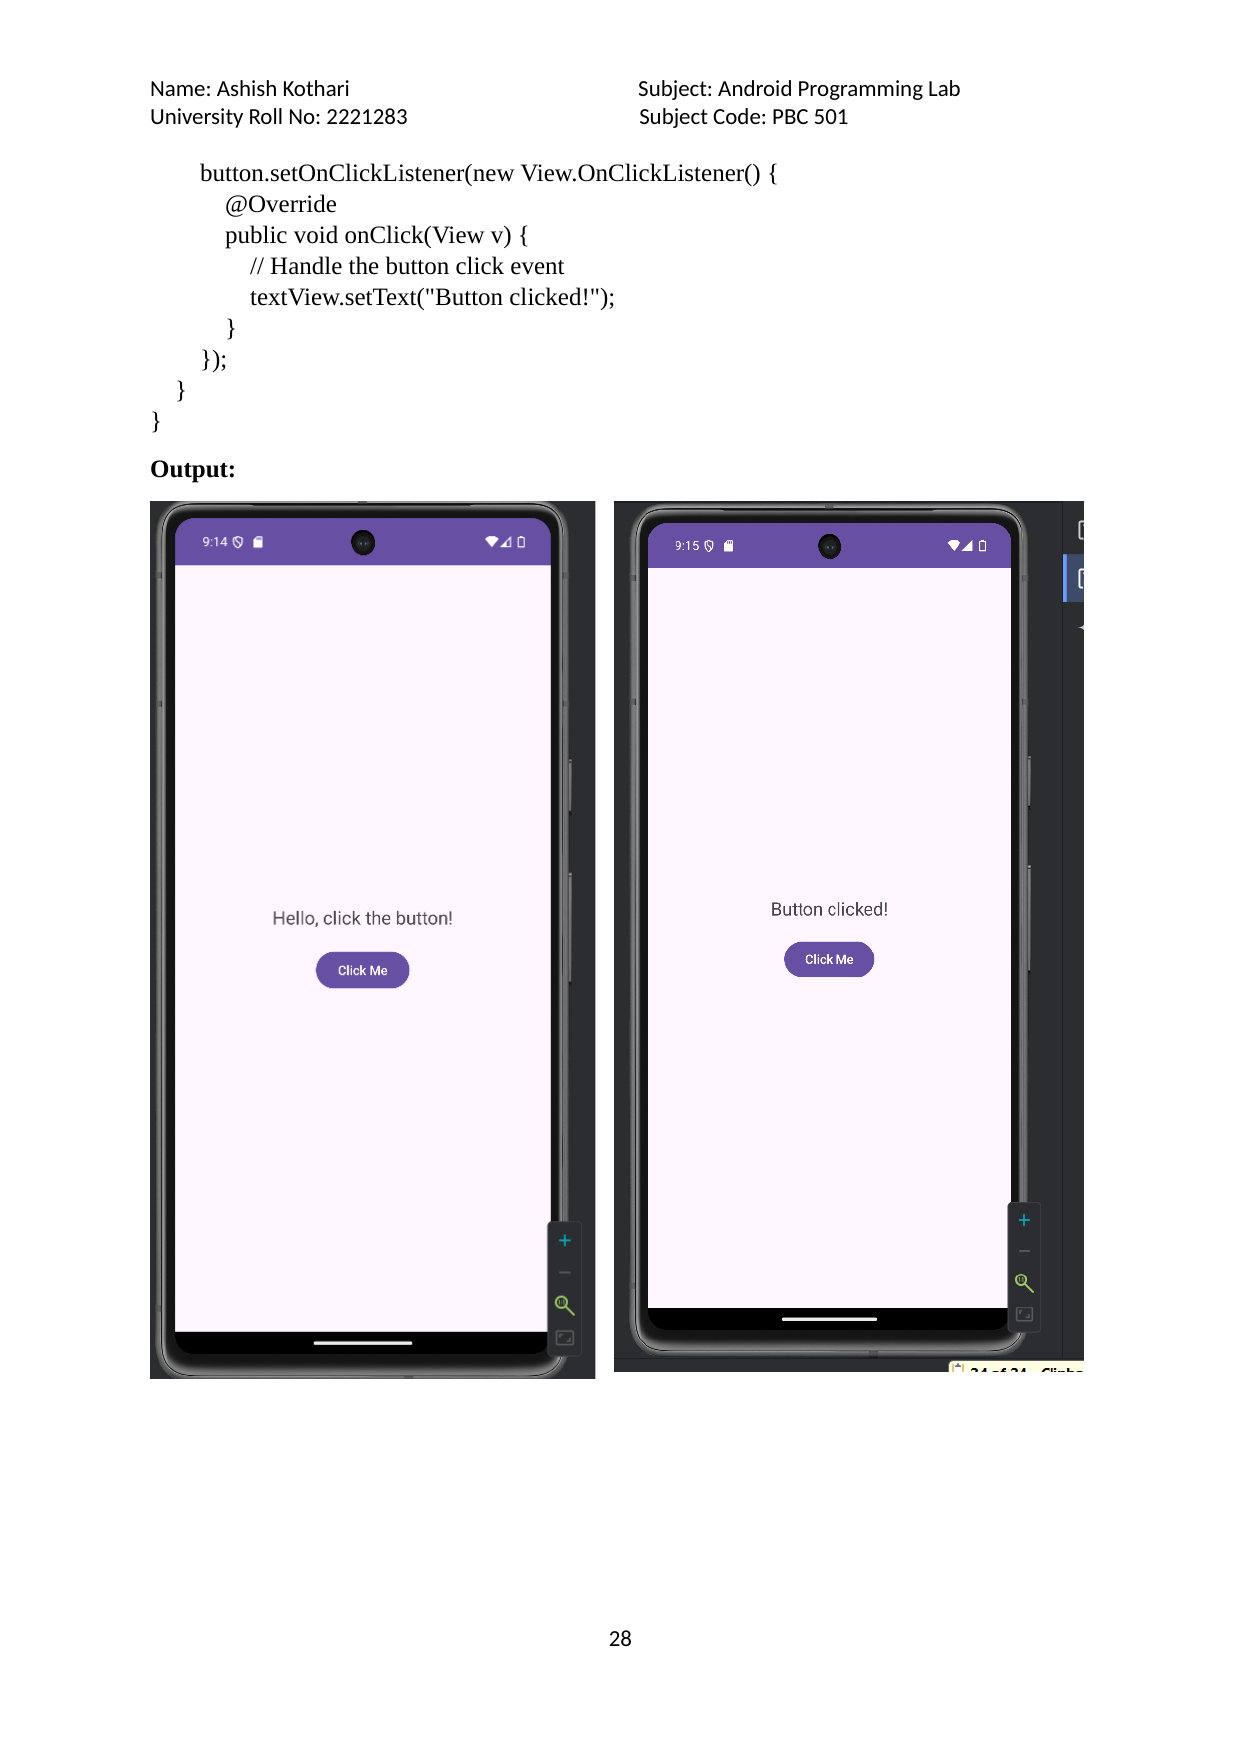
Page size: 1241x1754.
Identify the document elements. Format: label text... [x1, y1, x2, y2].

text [150, 158, 1090, 435]
picture [614, 501, 1084, 1372]
picture [150, 501, 596, 1379]
text Output: [150, 454, 1090, 483]
